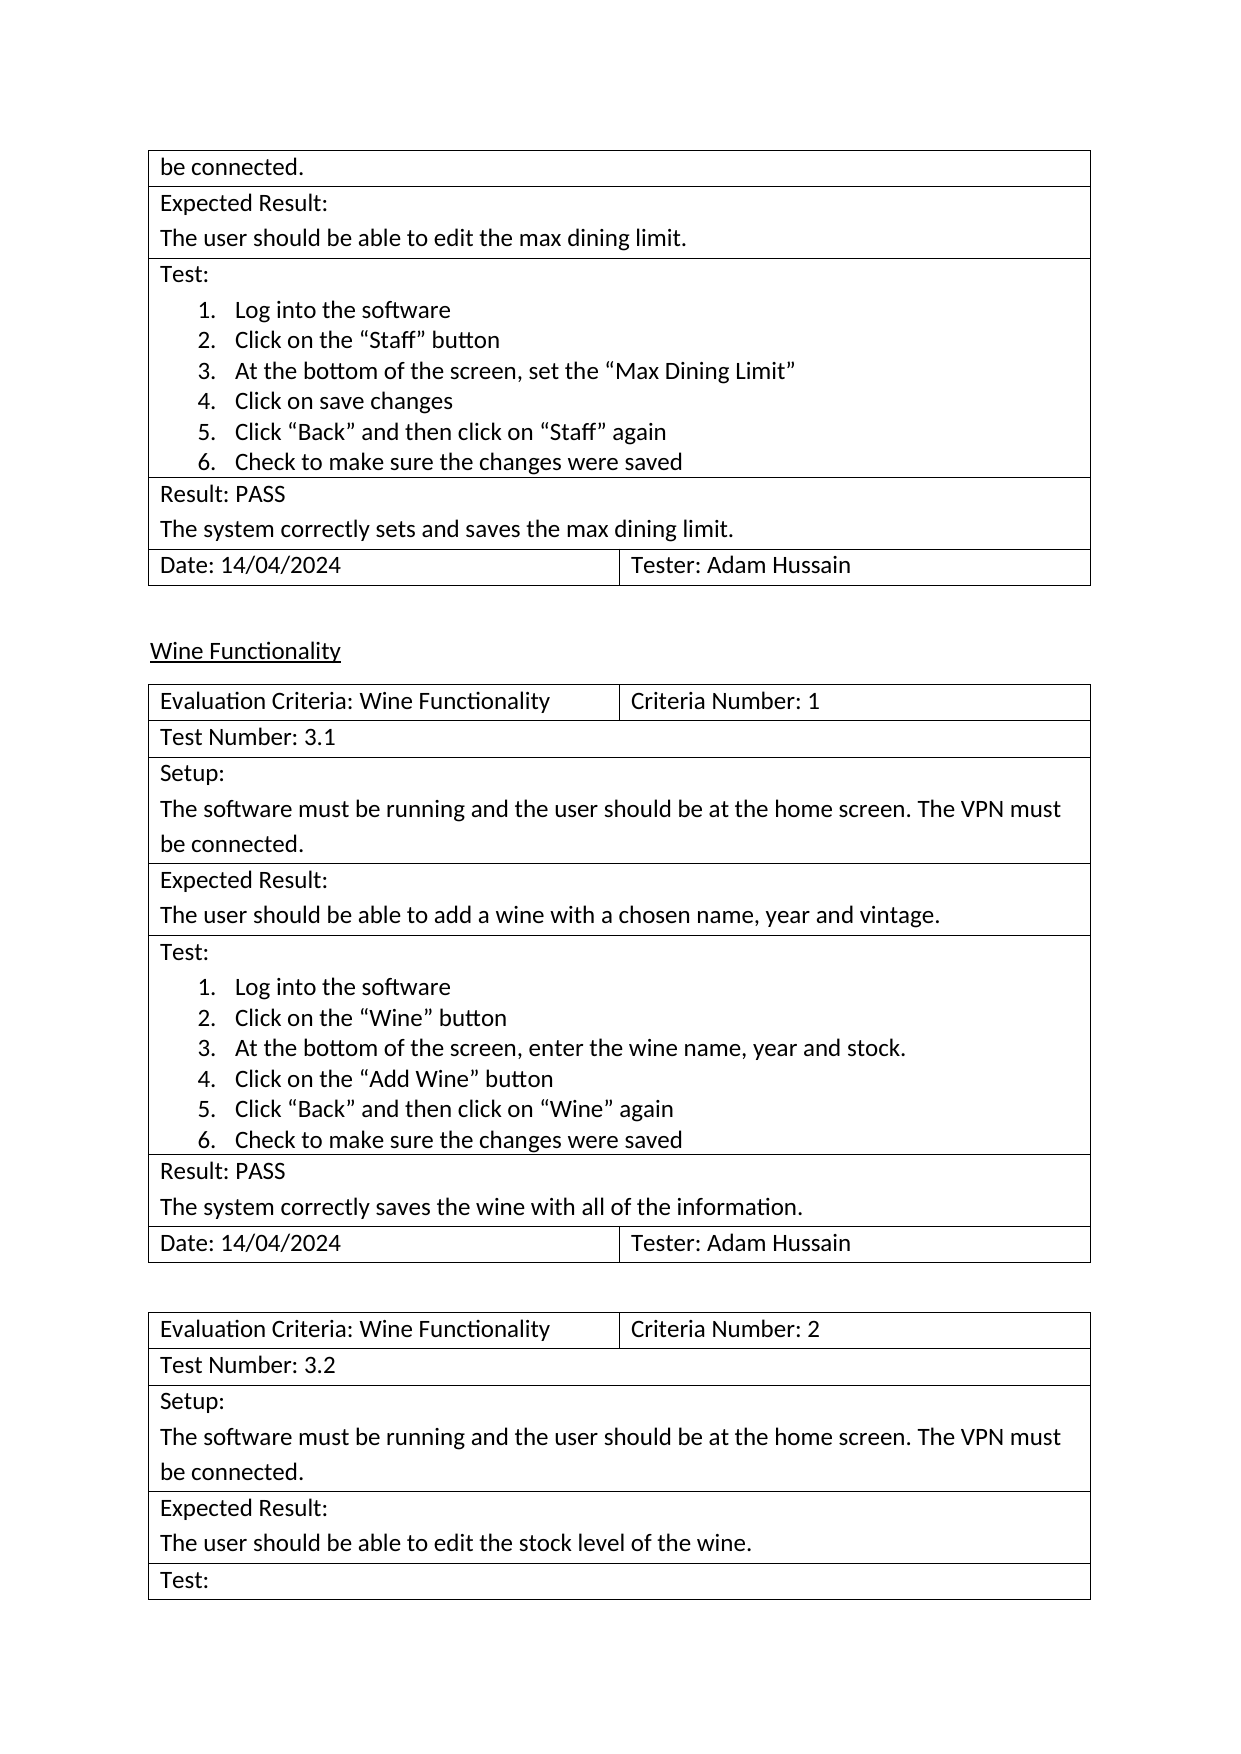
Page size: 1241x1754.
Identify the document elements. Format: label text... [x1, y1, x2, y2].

table_cell Date: 14/04/2024 [149, 550, 619, 585]
table_cell Test Number: 3.1 [149, 721, 1090, 757]
table_cell Tester: Adam Hussain [620, 1227, 1090, 1262]
table_header Criteria Number: 2 [620, 1313, 1090, 1348]
table_header Evaluation Criteria: Wine Functionality [149, 1313, 619, 1348]
table_header Criteria Number: 1 [620, 685, 1090, 720]
table_cell Result: PASS The system correctly sets and saves the max dining limit. [149, 478, 1090, 548]
table_cell Setup: The software must be running and the user should be at the home screen. The VPN must be connected. [149, 758, 1090, 863]
table_cell Expected Result: The user should be able to edit the max dining limit. [149, 187, 1090, 258]
text Wine Functionality [150, 635, 1092, 666]
table_cell Setup: The software must be running and the user should be at the home screen. The VPN must be connected. [149, 151, 1090, 186]
table_cell Tester: Adam Hussain [620, 550, 1090, 585]
table_cell Expected Result: The user should be able to add a wine with a chosen name, year and vintage. [149, 864, 1090, 935]
table_cell Test: Log into the software Click on the “Staff” button At the bottom of the screen, set the “Max Dining Limit” Click on save changes Click “Back” and then click on “Staff” again Check to make sure the changes were saved [149, 259, 1090, 477]
table_cell Result: PASS The system correctly saves the wine with all of the information. [149, 1155, 1090, 1226]
table_cell Setup: The software must be running and the user should be at the home screen. The VPN must be connected. [149, 1386, 1090, 1491]
table_header Evaluation Criteria: Wine Functionality [149, 685, 619, 720]
table_cell Date: 14/04/2024 [149, 1227, 619, 1262]
table_cell Test: Log into the software Click on the “Wine” button At the bottom of the screen, enter the wine name, year and stock. Click on the “Add Wine” button Click “Back” and then click on “Wine” again Check to make sure the changes were saved [149, 936, 1090, 1154]
table_cell Expected Result: The user should be able to edit the stock level of the wine. [149, 1492, 1090, 1563]
table_cell Test Number: 3.2 [149, 1349, 1090, 1384]
